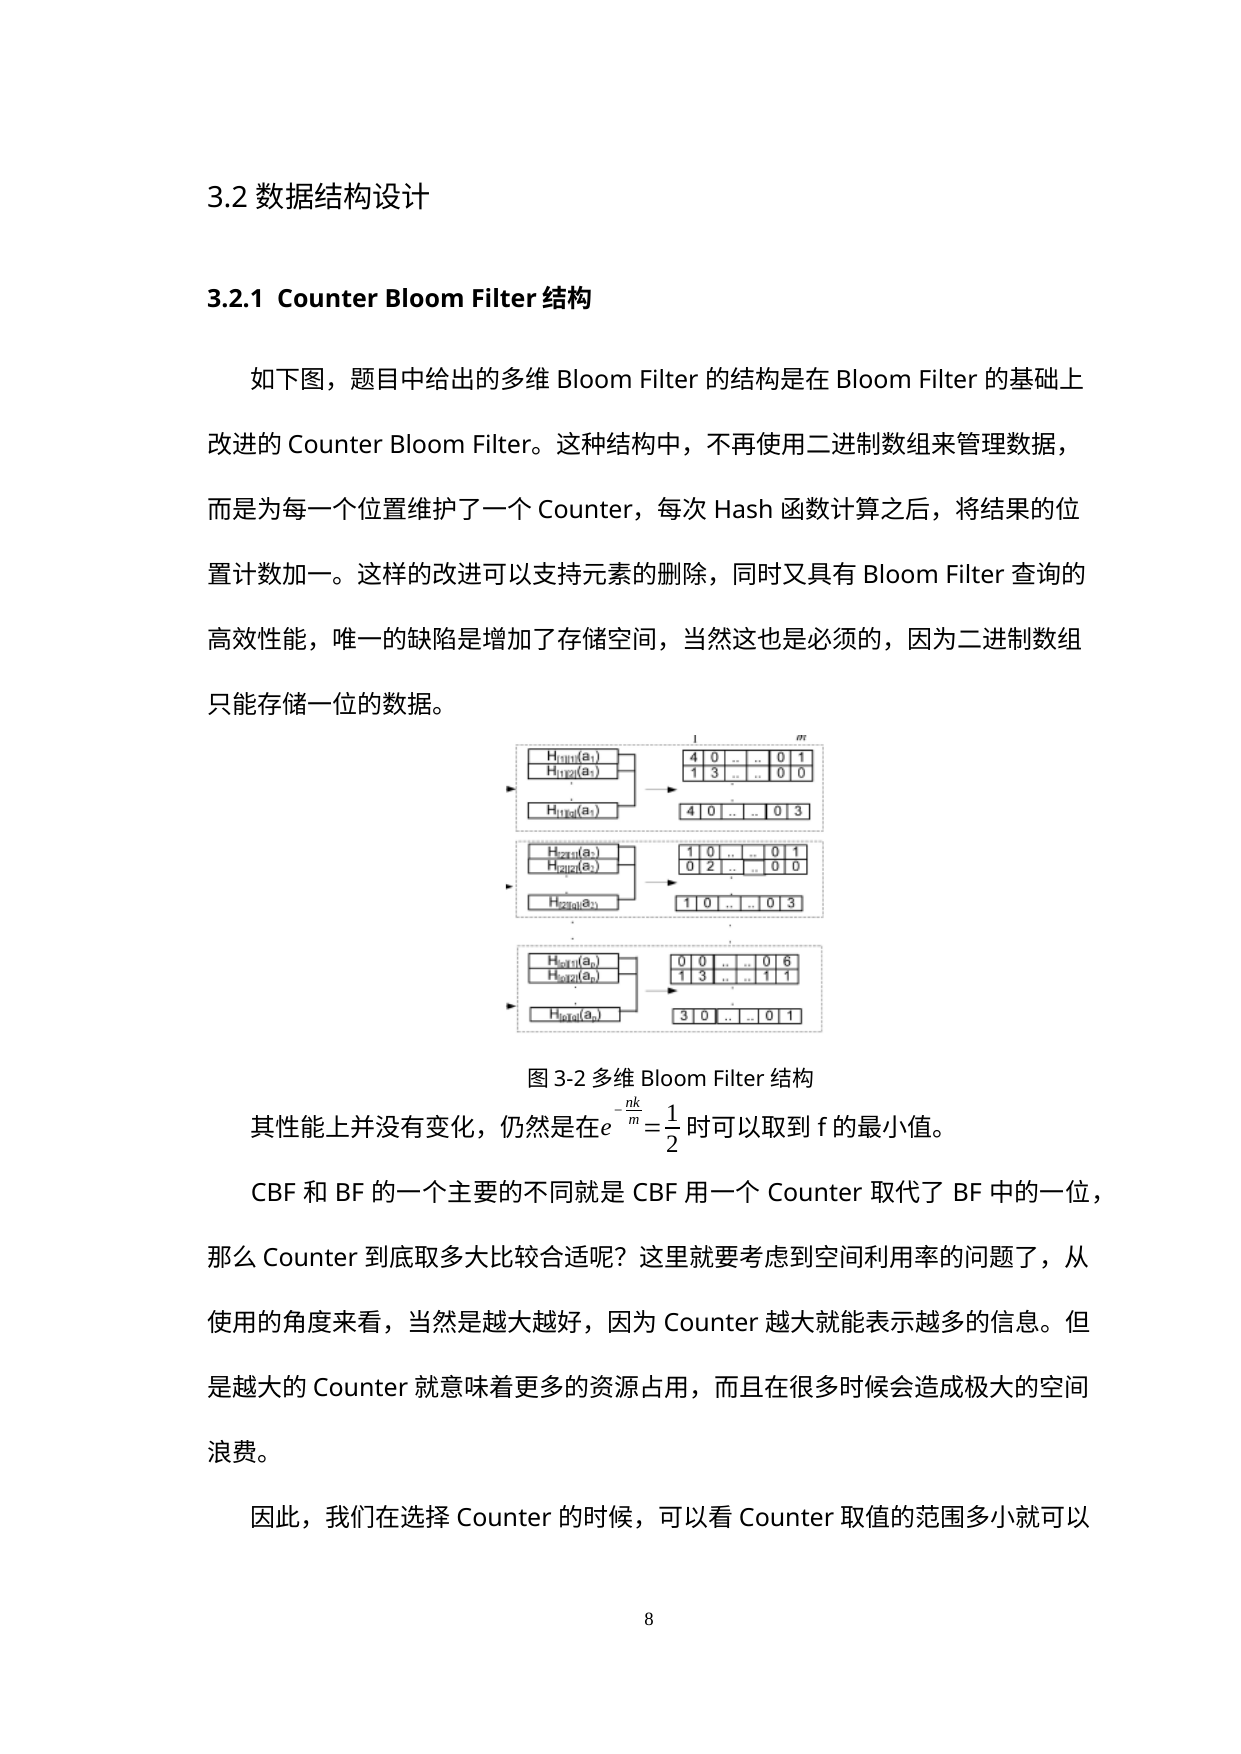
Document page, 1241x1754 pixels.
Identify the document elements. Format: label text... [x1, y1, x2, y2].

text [207, 1483, 1091, 1548]
text 其性能上并没有变化，仍然是在 时可以取到 f 的最小值。 [207, 1093, 1091, 1158]
text 3.2.1 Counter Bloom Filter结构 [207, 264, 1091, 329]
subtitle 3.2 数据结构设计 [207, 162, 1091, 227]
text 图3-2 多维 Bloom Filter 结构 [207, 1061, 1091, 1093]
text CBF 和 BF 的一个主要的不同就是 CBF 用一个 Counter 取代了 BF 中的一位，那么 Counter 到底取多大比较合适呢？这里就要考虑到空间利用率的问题了，从使用的角度来看，当然是越大越好，因为 Counter 越大就能表示越多的信息。但是越大的 Counter 就意味着更多的资源占用，而且在很多时候会造成极大的空间浪费。 [207, 1158, 1091, 1483]
picture [505, 735, 836, 1042]
text 如下图，题目中给出的多维 Bloom Filter 的结构是在 Bloom Filter 的基础上改进的 Counter Bloom Filter。这种结构中，不再使用二进制数组来管理数据，而是为每一个位置维护了一个 Counter，每次 Hash 函数计算之后，将结果的位置计数加一。这样的改进可以支持元素的删除，同时又具有 Bloom Filter 查询的高效性能，唯一的缺陷是增加了存储空间，当然这也是必须的，因为二进制数组只能存储一位的数据。 [207, 346, 1091, 736]
